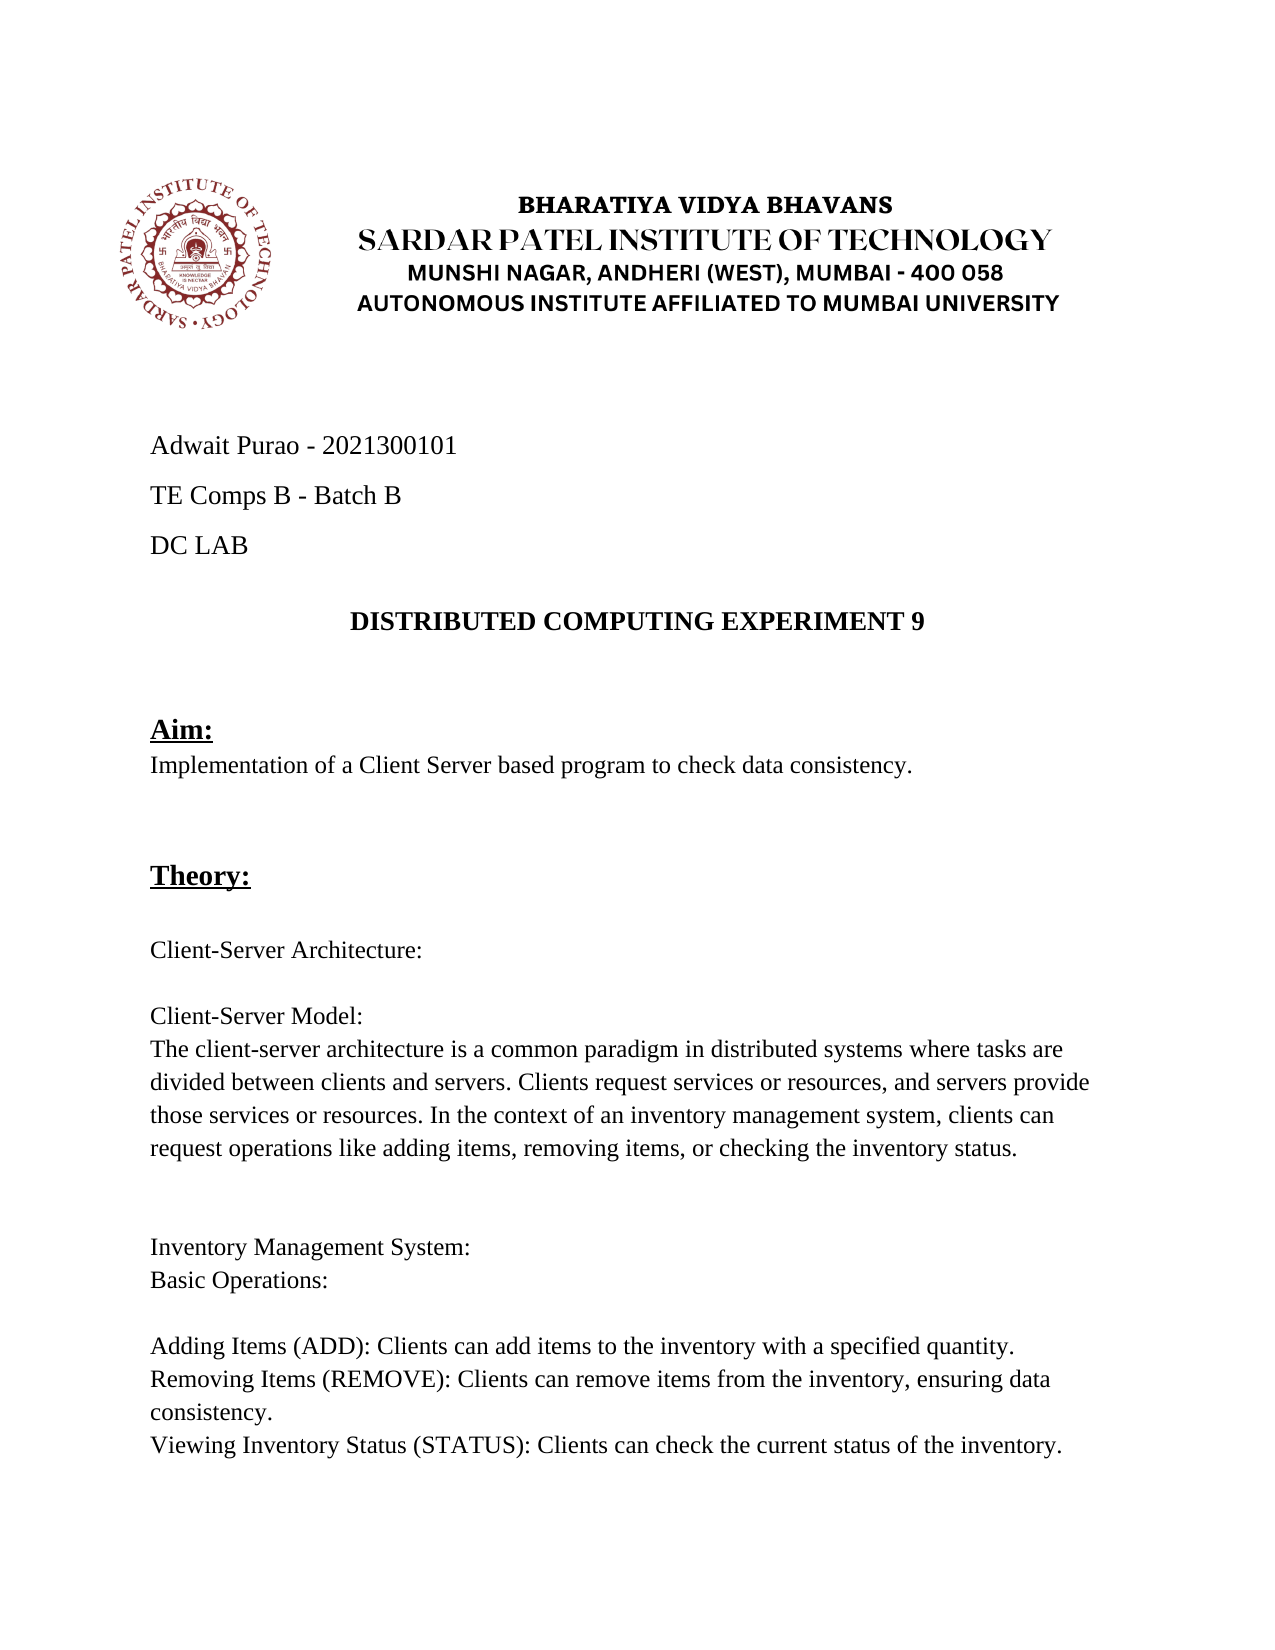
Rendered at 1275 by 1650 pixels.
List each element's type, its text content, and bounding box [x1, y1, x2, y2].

text Aim: [150, 712, 1125, 746]
text Viewing Inventory Status (STATUS): Clients can check the current status of the inventory. [150, 1430, 1125, 1459]
text Theory: [150, 858, 1125, 891]
text Client-Server Architecture: [150, 935, 1125, 964]
picture [78, 168, 1088, 334]
text Implementation of a Client Server based program to check data consistency. [150, 751, 1125, 779]
text Adding Items (ADD): Clients can add items to the inventory with a specified quantity. [150, 1331, 1125, 1360]
text Basic Operations: [150, 1265, 1125, 1294]
text The client-server architecture is a common paradigm in distributed systems where tasks are divided between clients and servers. Clients request services or resources, and servers provide those services or resources. In the context of an inventory management system, clients can request operations like adding items, removing items, or checking the inventory status. [150, 1034, 1125, 1162]
text Inventory Management System: [150, 1232, 1125, 1261]
text Removing Items (REMOVE): Clients can remove items from the inventory, ensuring data consistency. [150, 1364, 1125, 1426]
text Adwait Purao - 2021300101 TE Comps B - Batch B [150, 429, 523, 510]
text DISTRIBUTED COMPUTING EXPERIMENT 9 [150, 605, 1125, 637]
text Client-Server Model: [150, 1001, 1125, 1030]
text DC LAB [150, 529, 1125, 560]
